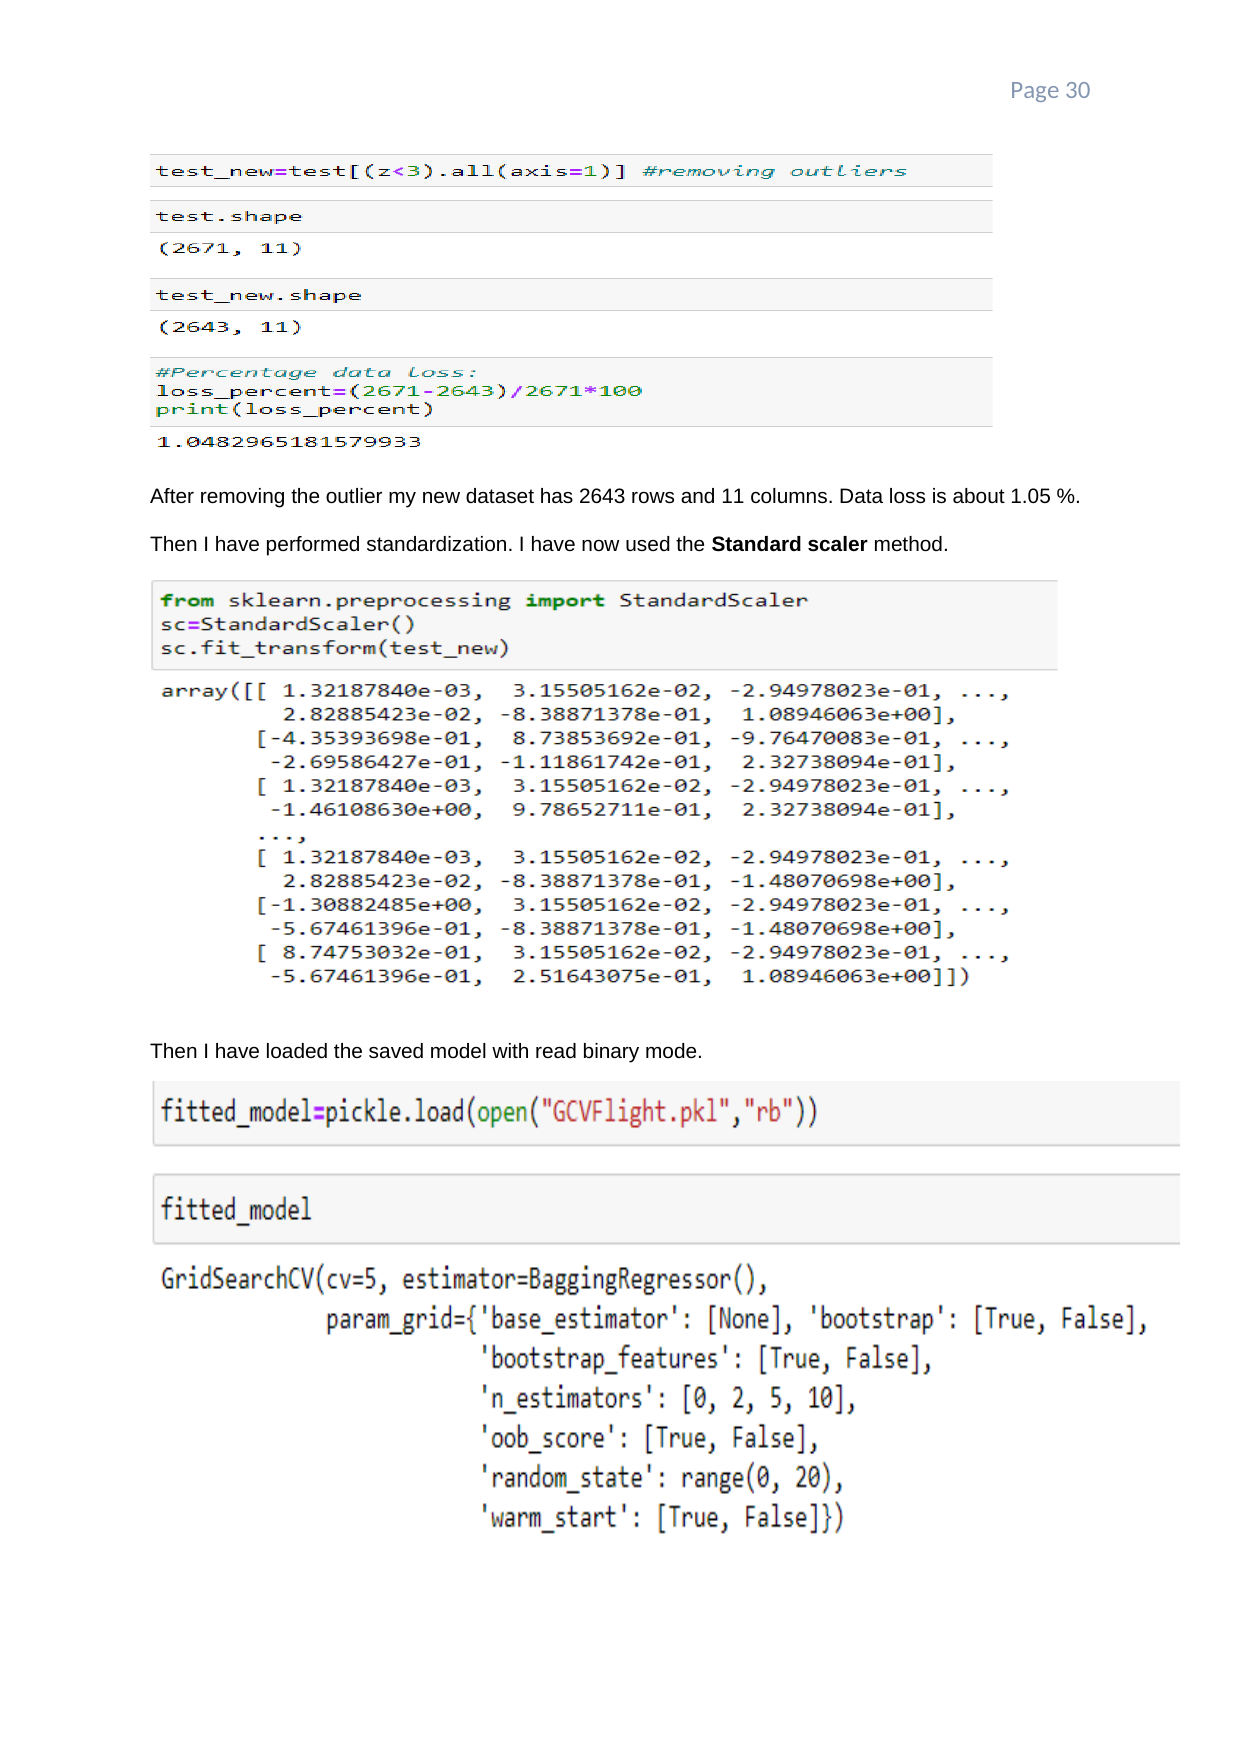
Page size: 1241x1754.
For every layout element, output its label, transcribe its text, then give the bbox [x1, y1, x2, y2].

text After removing the outlier my new dataset has 2643 rows and 11 columns. Data loss is about 1.05 %. [150, 484, 1090, 508]
text Then I have loaded the saved model with read binary mode. [150, 1038, 1090, 1062]
text Then I have performed standardization. I have now used the Standard scaler method. [150, 532, 1090, 556]
